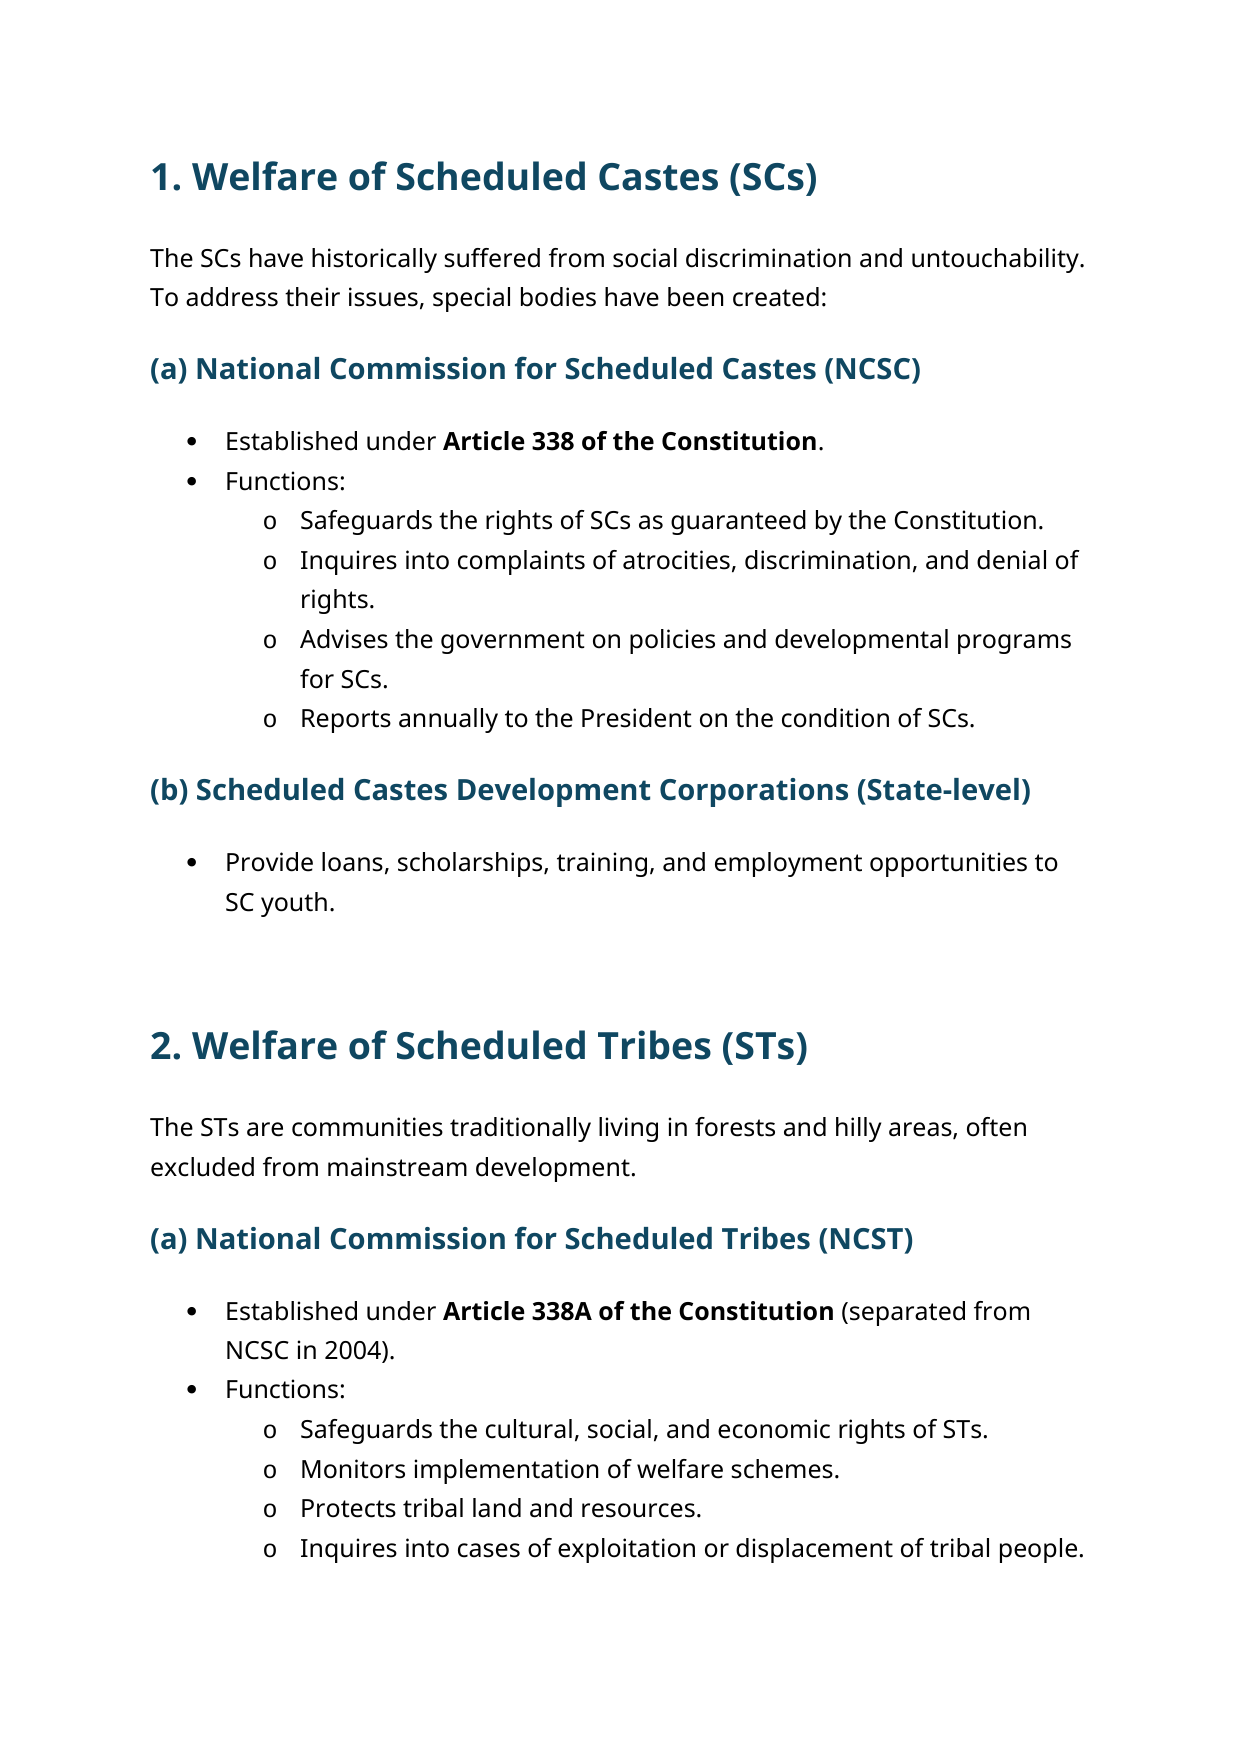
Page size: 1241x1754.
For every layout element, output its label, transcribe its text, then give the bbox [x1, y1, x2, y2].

list Reports annually to the President on the condition of SCs. [262, 701, 1090, 735]
list Monitors implementation of welfare schemes. [262, 1451, 1090, 1486]
subtitle 1. Welfare of Scheduled Castes (SCs) [150, 150, 1090, 201]
list Functions: [187, 463, 1090, 497]
list Established under Article 338 of the Constitution. [187, 424, 1090, 458]
list Protects tribal land and resources. [262, 1491, 1090, 1525]
list Advises the government on policies and developmental programs for SCs. [262, 622, 1090, 695]
list Inquires into complaints of atrocities, discrimination, and denial of rights. [262, 542, 1090, 616]
text The SCs have historically suffered from social discrimination and untouchability. To address their issues, special bodies have been created: [150, 240, 1090, 314]
list Safeguards the rights of SCs as guaranteed by the Constitution. [262, 503, 1090, 537]
list Provide loans, scholarships, training, and employment opportunities to SC youth. [187, 845, 1090, 918]
subtitle (a) National Commission for Scheduled Tribes (NCST) [150, 1218, 1090, 1258]
subtitle (a) National Commission for Scheduled Castes (NCSC) [150, 348, 1090, 388]
list Functions: [187, 1372, 1090, 1406]
list Safeguards the cultural, social, and economic rights of STs. [262, 1412, 1090, 1446]
subtitle 2. Welfare of Scheduled Tribes (STs) [150, 1019, 1090, 1071]
list Inquires into cases of exploitation or displacement of tribal people. [262, 1531, 1090, 1565]
text The STs are communities traditionally living in forests and hilly areas, often excluded from mainstream development. [150, 1110, 1090, 1183]
list Established under Article 338A of the Constitution (separated from NCSC in 2004). [187, 1293, 1090, 1367]
subtitle (b) Scheduled Castes Development Corporations (State-level) [150, 770, 1090, 809]
